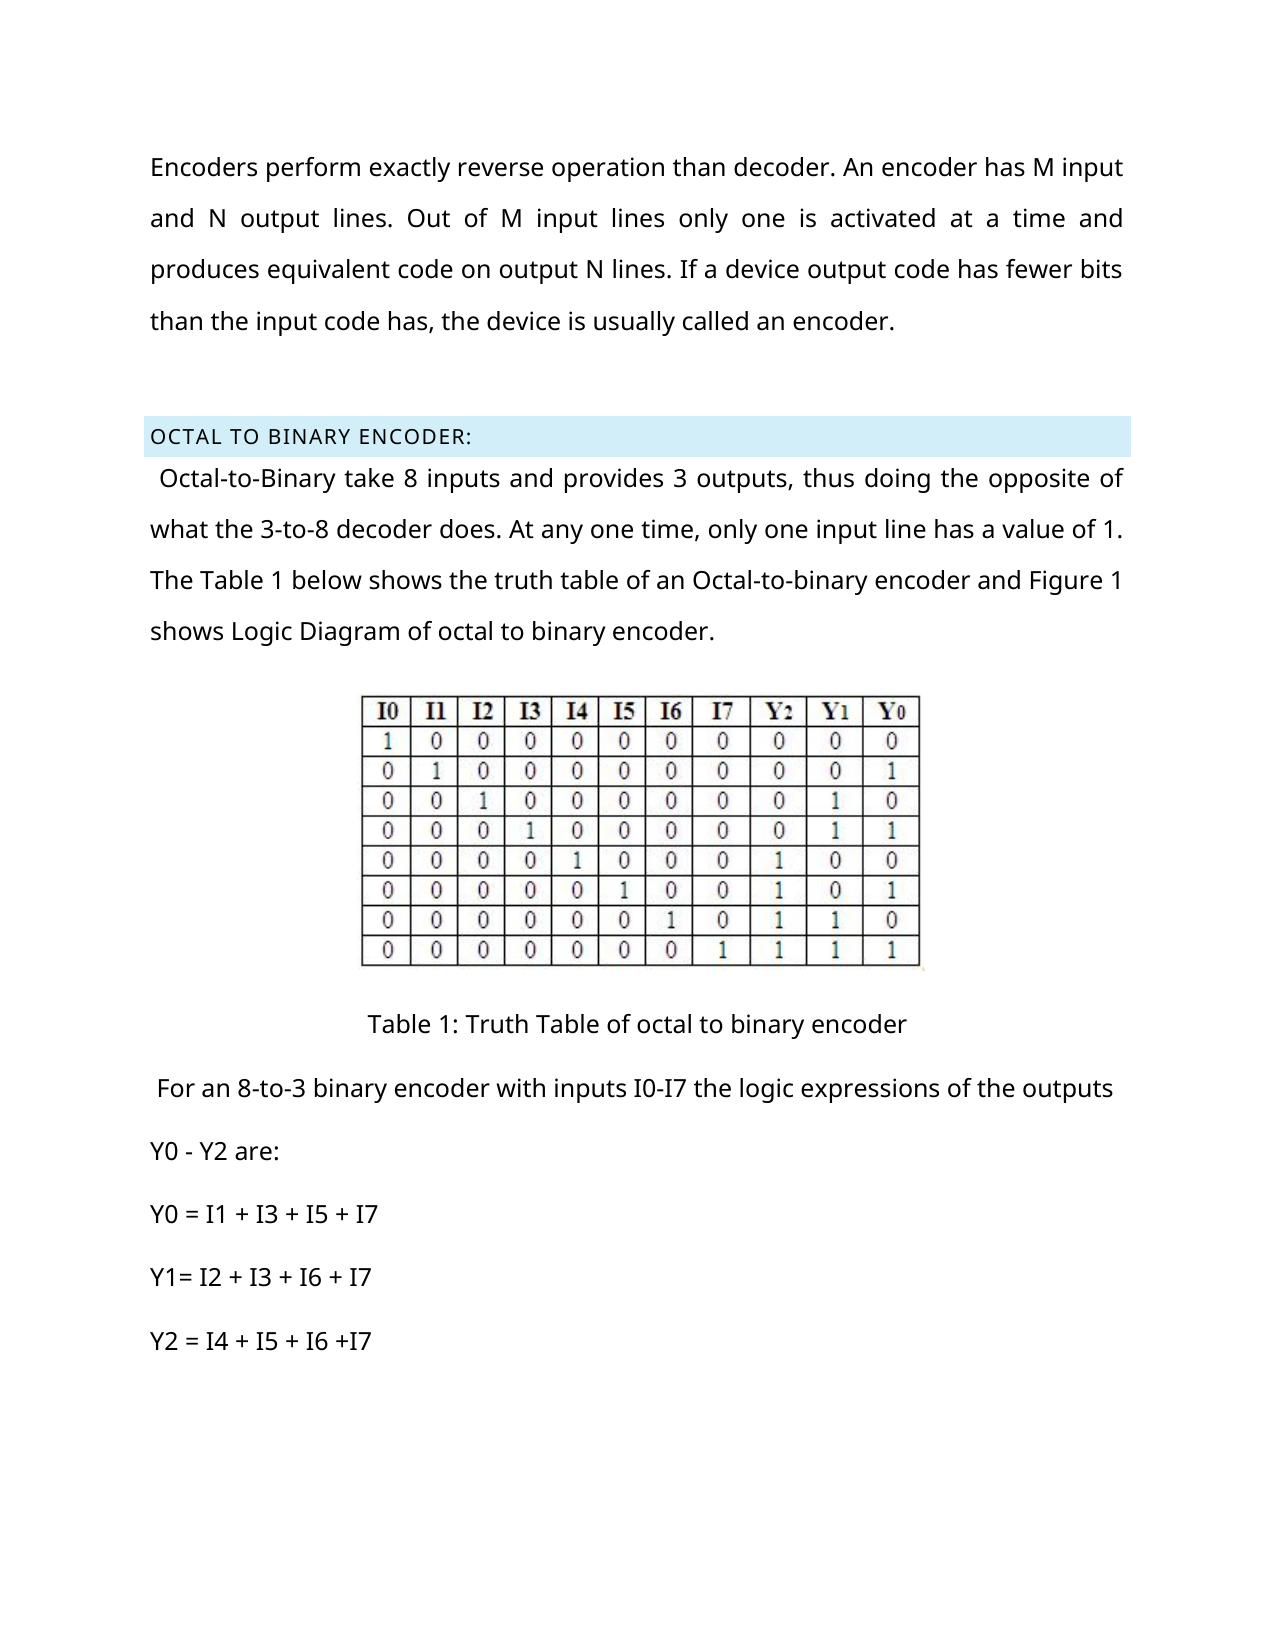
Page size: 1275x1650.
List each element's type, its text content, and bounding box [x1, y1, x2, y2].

text Y0 - Y2 are: [150, 1133, 1125, 1168]
text Encoders perform exactly reverse operation than decoder. An encoder has M input and N output lines. Out of M input lines only one is activated at a time and produces equivalent code on output N lines. If a device output code has fewer bits than the input code has, the device is usually called an encoder. [150, 150, 1125, 337]
text Table 1: Truth Table of octal to binary encoder [150, 1007, 1125, 1041]
text Octal-to-Binary take 8 inputs and provides 3 outputs, thus doing the opposite of what the 3-to-8 decoder does. At any one time, only one input line has a value of 1. The Table 1 below shows the truth table of an Octal-to-binary encoder and Figure 1 shows Logic Diagram of octal to binary encoder. [150, 461, 1125, 648]
subtitle Octal to binary encoder: [150, 422, 1125, 450]
text Y1= I2 + I3 + I6 + I7 [150, 1260, 1125, 1294]
text Y0 = I1 + I3 + I5 + I7 [150, 1197, 1125, 1231]
text For an 8-to-3 binary encoder with inputs I0-I7 the logic expressions of the outputs [150, 1070, 1125, 1104]
picture [357, 694, 925, 971]
text Y2 = I4 + I5 + I6 +I7 [150, 1323, 1125, 1357]
